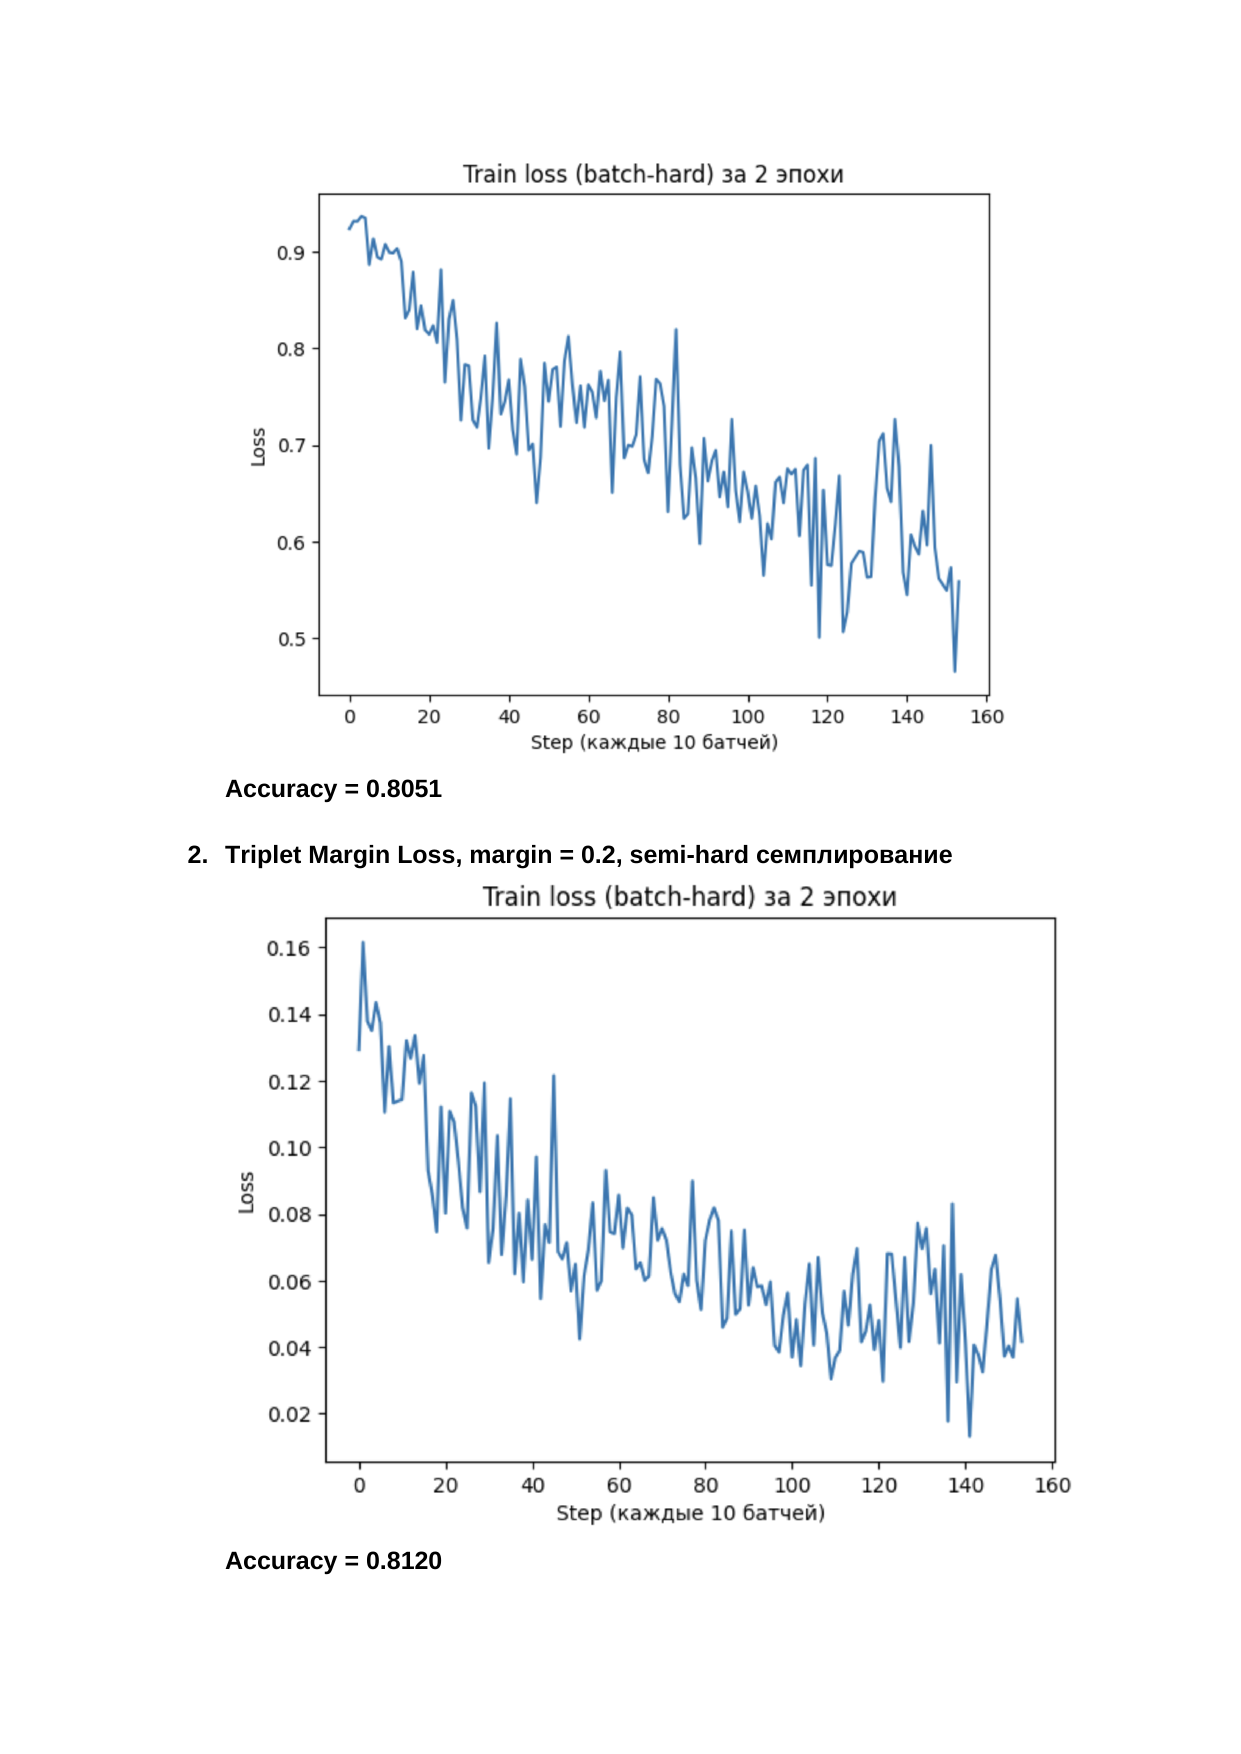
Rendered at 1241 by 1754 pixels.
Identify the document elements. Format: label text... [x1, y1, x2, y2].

text Accuracy = 0.8120 [225, 1546, 1090, 1575]
picture [225, 873, 1166, 1542]
text Accuracy = 0.8051 [225, 774, 1090, 803]
list Triplet Margin Loss, margin = 0.2, semi-hard семплирование [187, 840, 1090, 869]
picture [225, 150, 1098, 771]
